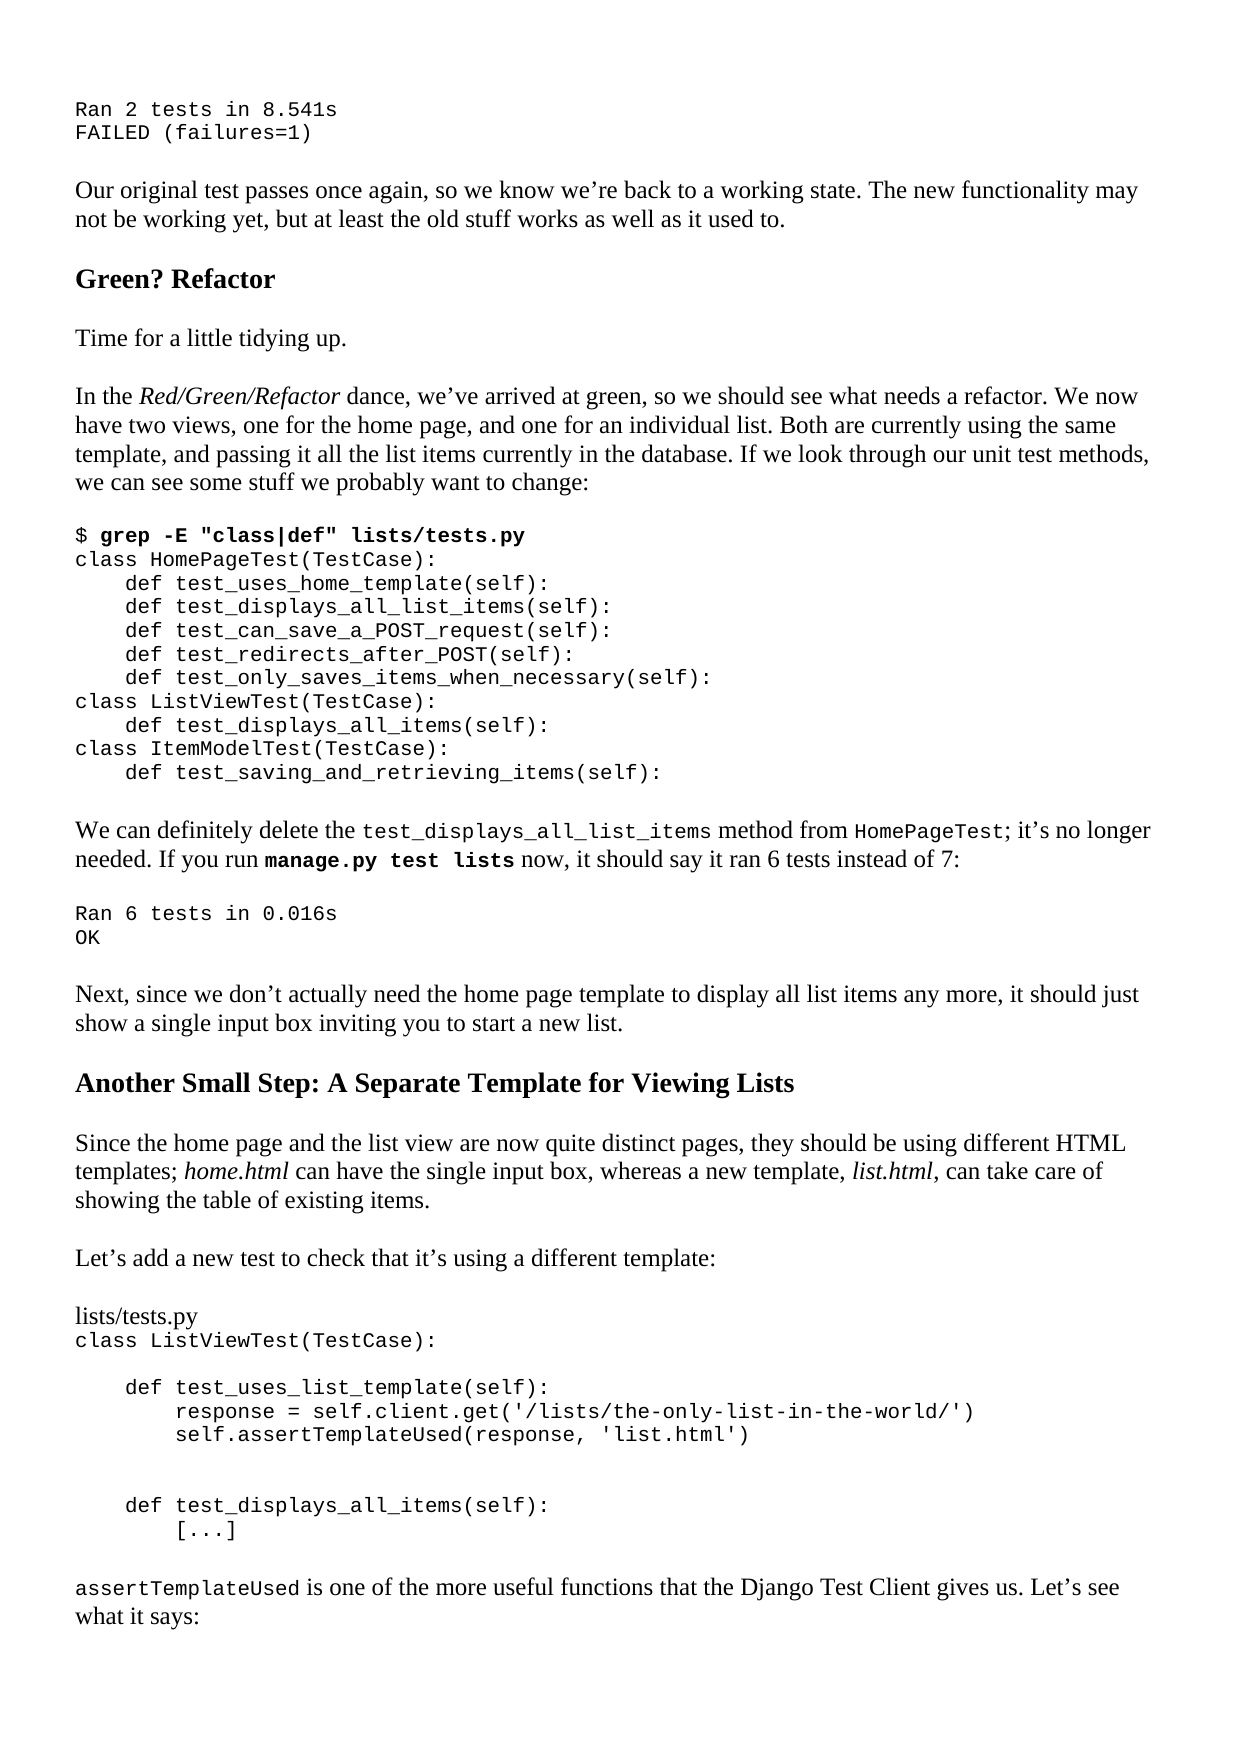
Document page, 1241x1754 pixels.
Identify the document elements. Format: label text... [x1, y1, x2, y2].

text def test_only_saves_items_when_necessary(self): [75, 667, 1165, 691]
text Green? Refactor [75, 262, 1165, 294]
text assertTemplateUsed is one of the more useful functions that the Django Test Client gives us. Let’s see what it says: [75, 1572, 1165, 1630]
text [...] [75, 1519, 1165, 1543]
text lists/tests.py [75, 1301, 1165, 1330]
text Let’s add a new test to check that it’s using a different template: [75, 1243, 1165, 1272]
text def test_displays_all_items(self): [75, 714, 1165, 738]
text def test_saving_and_retrieving_items(self): [75, 762, 1165, 786]
text class ItemModelTest(TestCase): [75, 738, 1165, 762]
text response = self.client.get('/lists/the-only-list-in-the-world/') [75, 1401, 1165, 1424]
text Ran 6 tests in 0.016s [75, 903, 1165, 927]
text OK [75, 927, 1165, 950]
text In the Red/Green/Refactor dance, we’ve arrived at green, so we should see what needs a refactor. We now have two views, one for the home page, and one for an individual list. Both are currently using the same template, and passing it all the list items currently in the database. If we look through our unit test methods, we can see some stuff we probably want to change: [75, 381, 1165, 496]
text We can definitely delete the test_displays_all_list_items method from HomePageTest; it’s no longer needed. If you run manage.py test lists now, it should say it ran 6 tests instead of 7: [75, 815, 1165, 874]
text class ListViewTest(TestCase): [75, 1330, 1165, 1353]
text Our original test passes once again, so we know we’re back to a working state. The new functionality may not be working yet, but at least the old stuff works as well as it used to. [75, 175, 1165, 233]
text def test_displays_all_list_items(self): [75, 596, 1165, 620]
text def test_uses_list_template(self): [75, 1377, 1165, 1401]
text def test_displays_all_items(self): [75, 1495, 1165, 1519]
text $ grep -E "class|def" lists/tests.py [75, 525, 1165, 549]
text def test_uses_home_template(self): [75, 573, 1165, 596]
text class HomePageTest(TestCase): [75, 549, 1165, 573]
text def test_redirects_after_POST(self): [75, 644, 1165, 667]
text def test_can_save_a_POST_request(self): [75, 620, 1165, 644]
text Next, since we don’t actually need the home page template to display all list items any more, it should just show a single input box inviting you to start a new list. [75, 979, 1165, 1037]
text class ListViewTest(TestCase): [75, 691, 1165, 714]
text Another Small Step: A Separate Template for Viewing Lists [75, 1066, 1165, 1098]
text FAILED (failures=1) [75, 122, 1165, 146]
text Time for a little tidying up. [75, 323, 1165, 352]
text self.assertTemplateUsed(response, 'list.html') [75, 1424, 1165, 1448]
text Ran 2 tests in 8.541s [75, 99, 1165, 122]
text Since the home page and the list view are now quite distinct pages, they should be using different HTML templates; home.html can have the single input box, whereas a new template, list.html, can take care of showing the table of existing items. [75, 1128, 1165, 1214]
